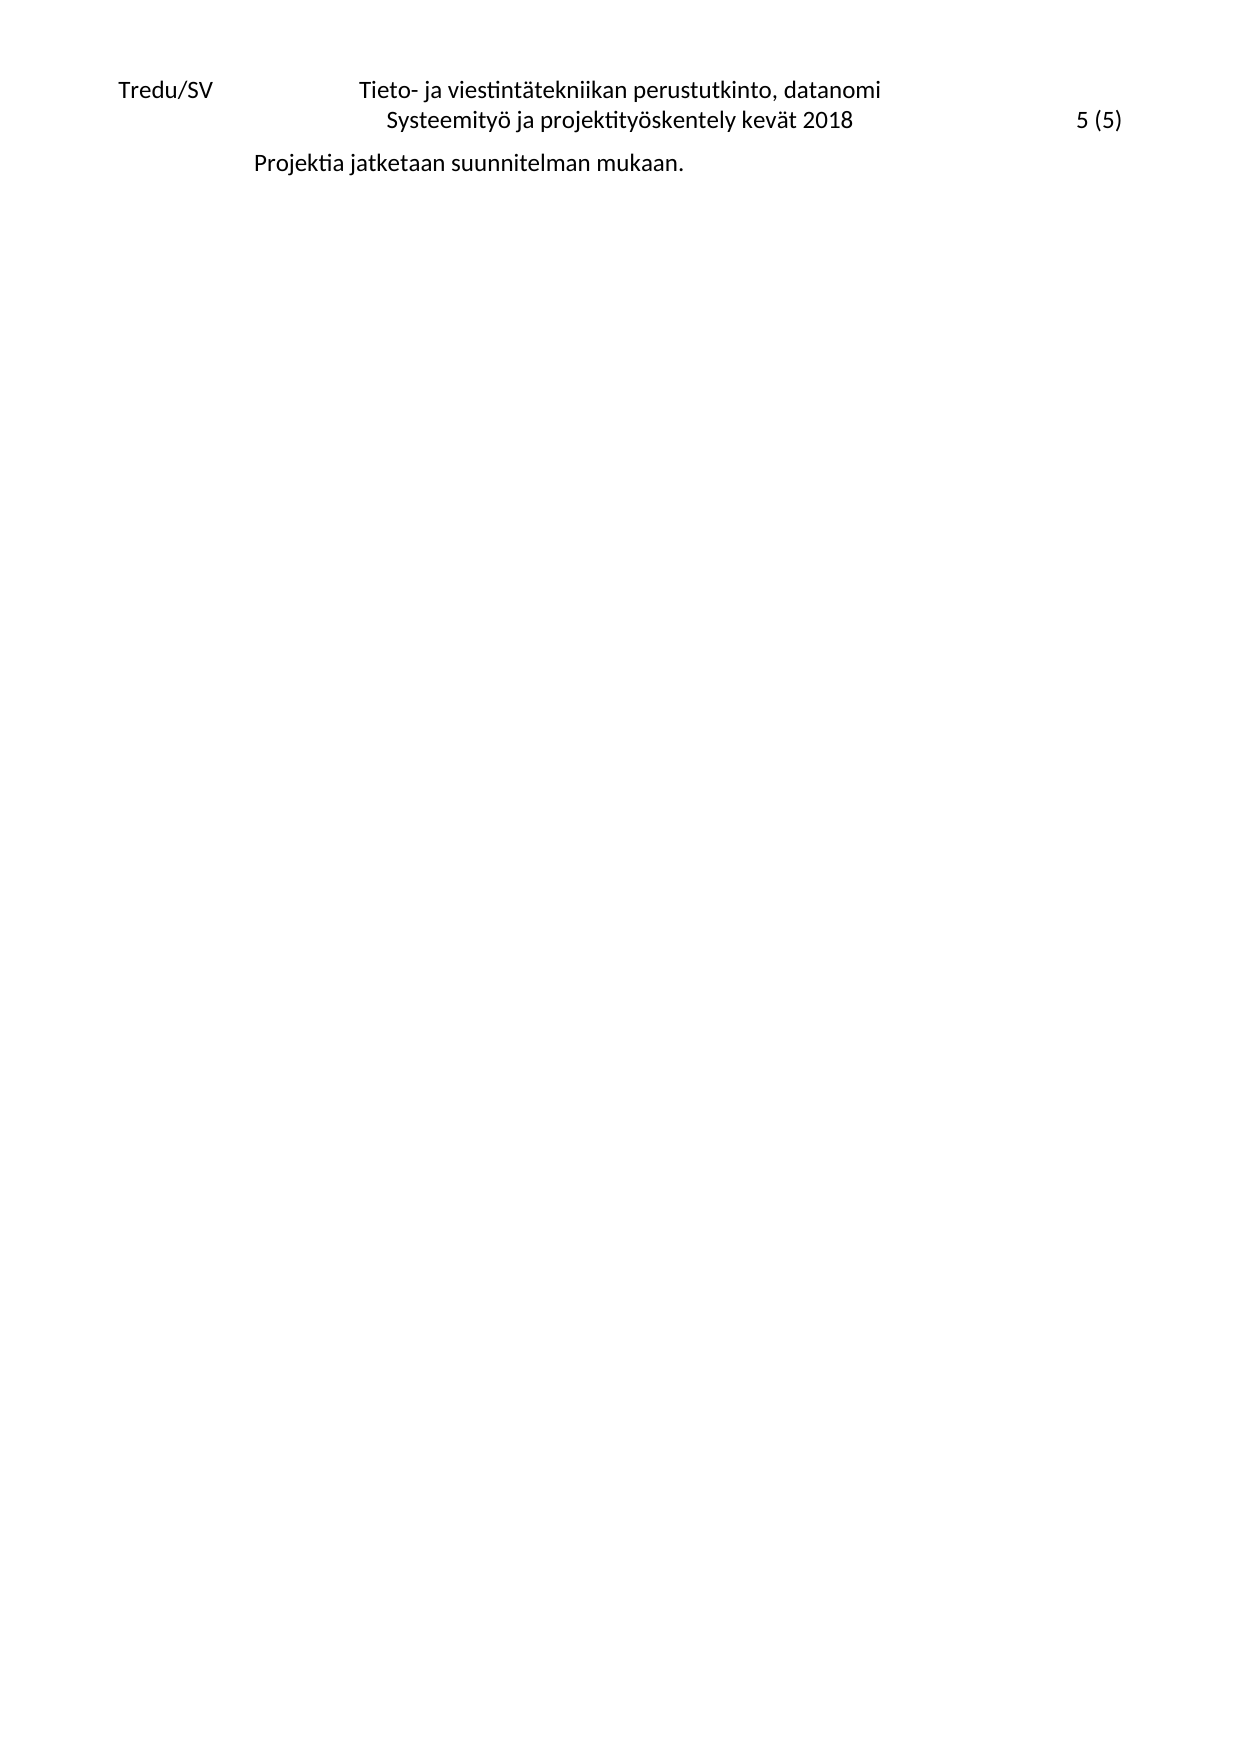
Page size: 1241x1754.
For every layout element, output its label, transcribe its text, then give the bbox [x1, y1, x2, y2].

text Projektia jatketaan suunnitelman mukaan. [156, 148, 1122, 178]
